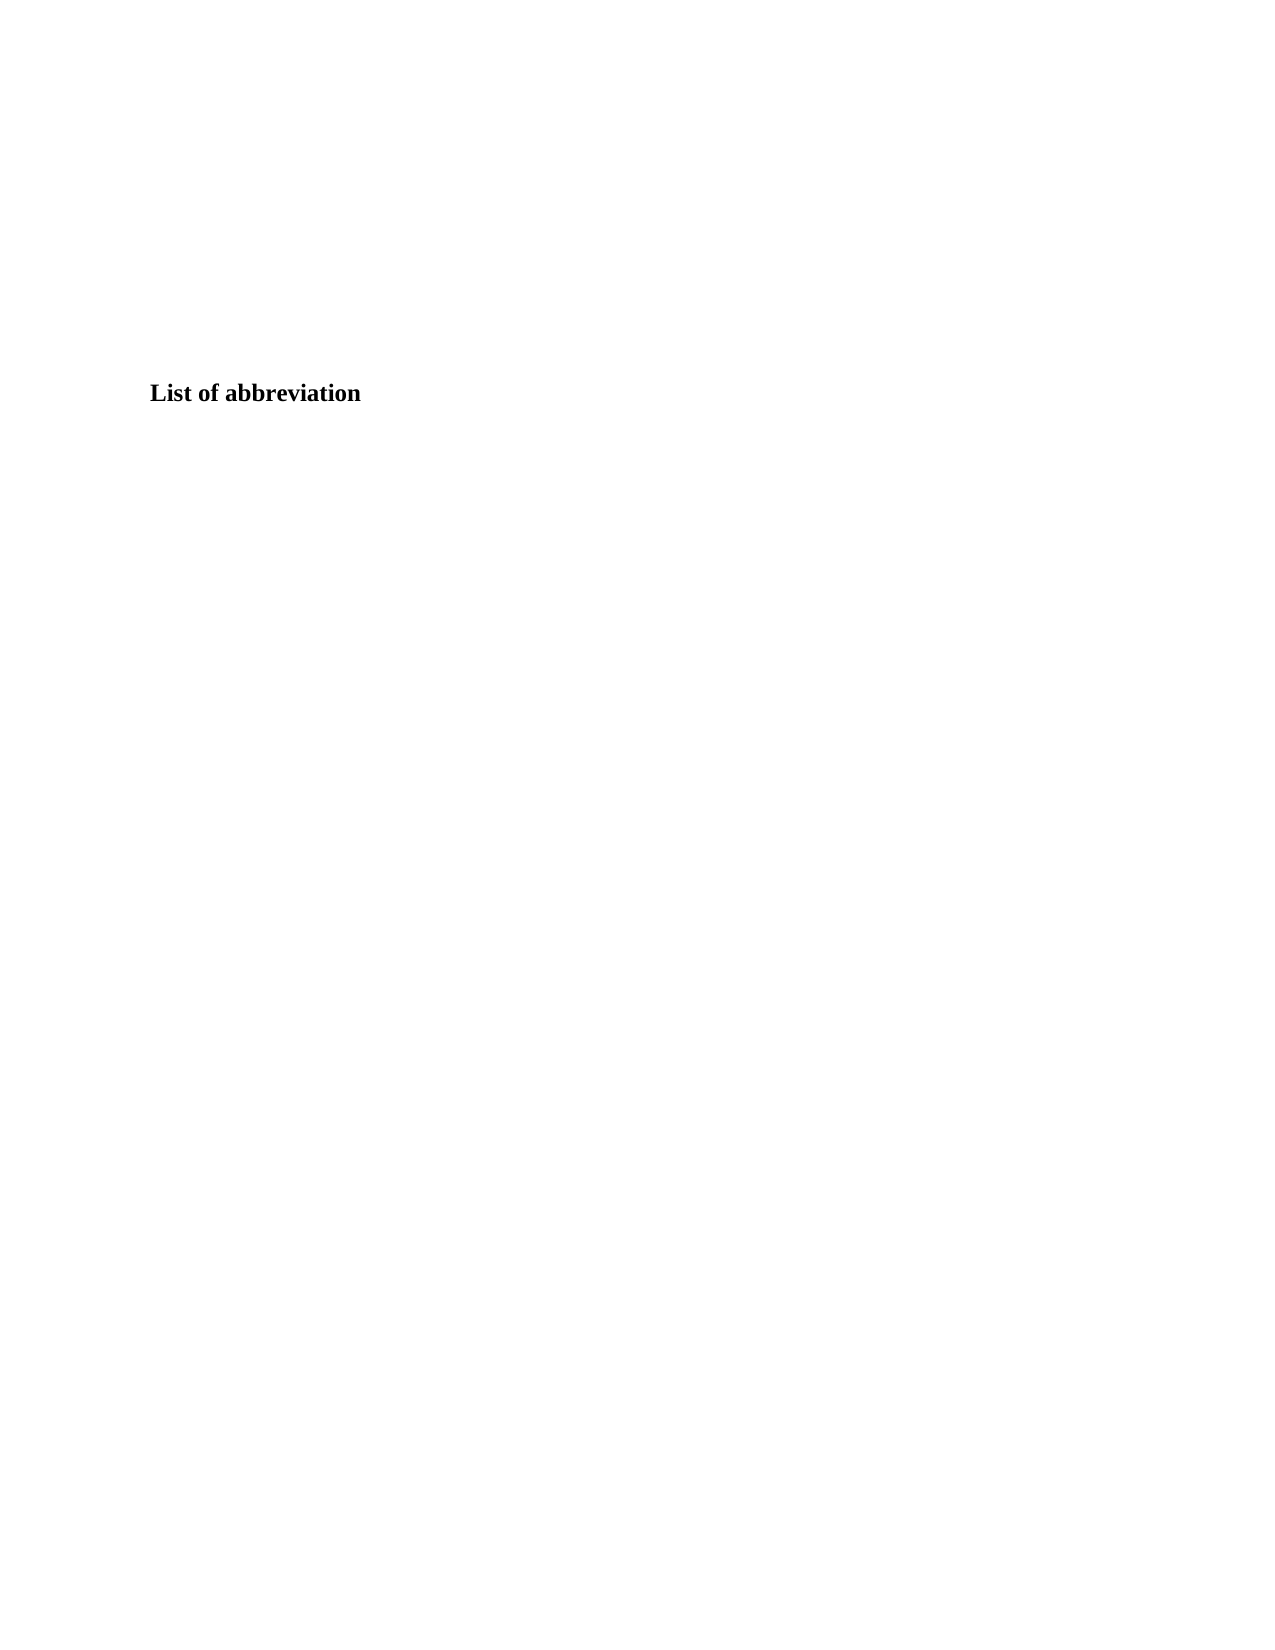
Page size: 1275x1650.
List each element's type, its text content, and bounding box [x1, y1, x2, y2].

text List of abbreviation [150, 378, 1125, 407]
